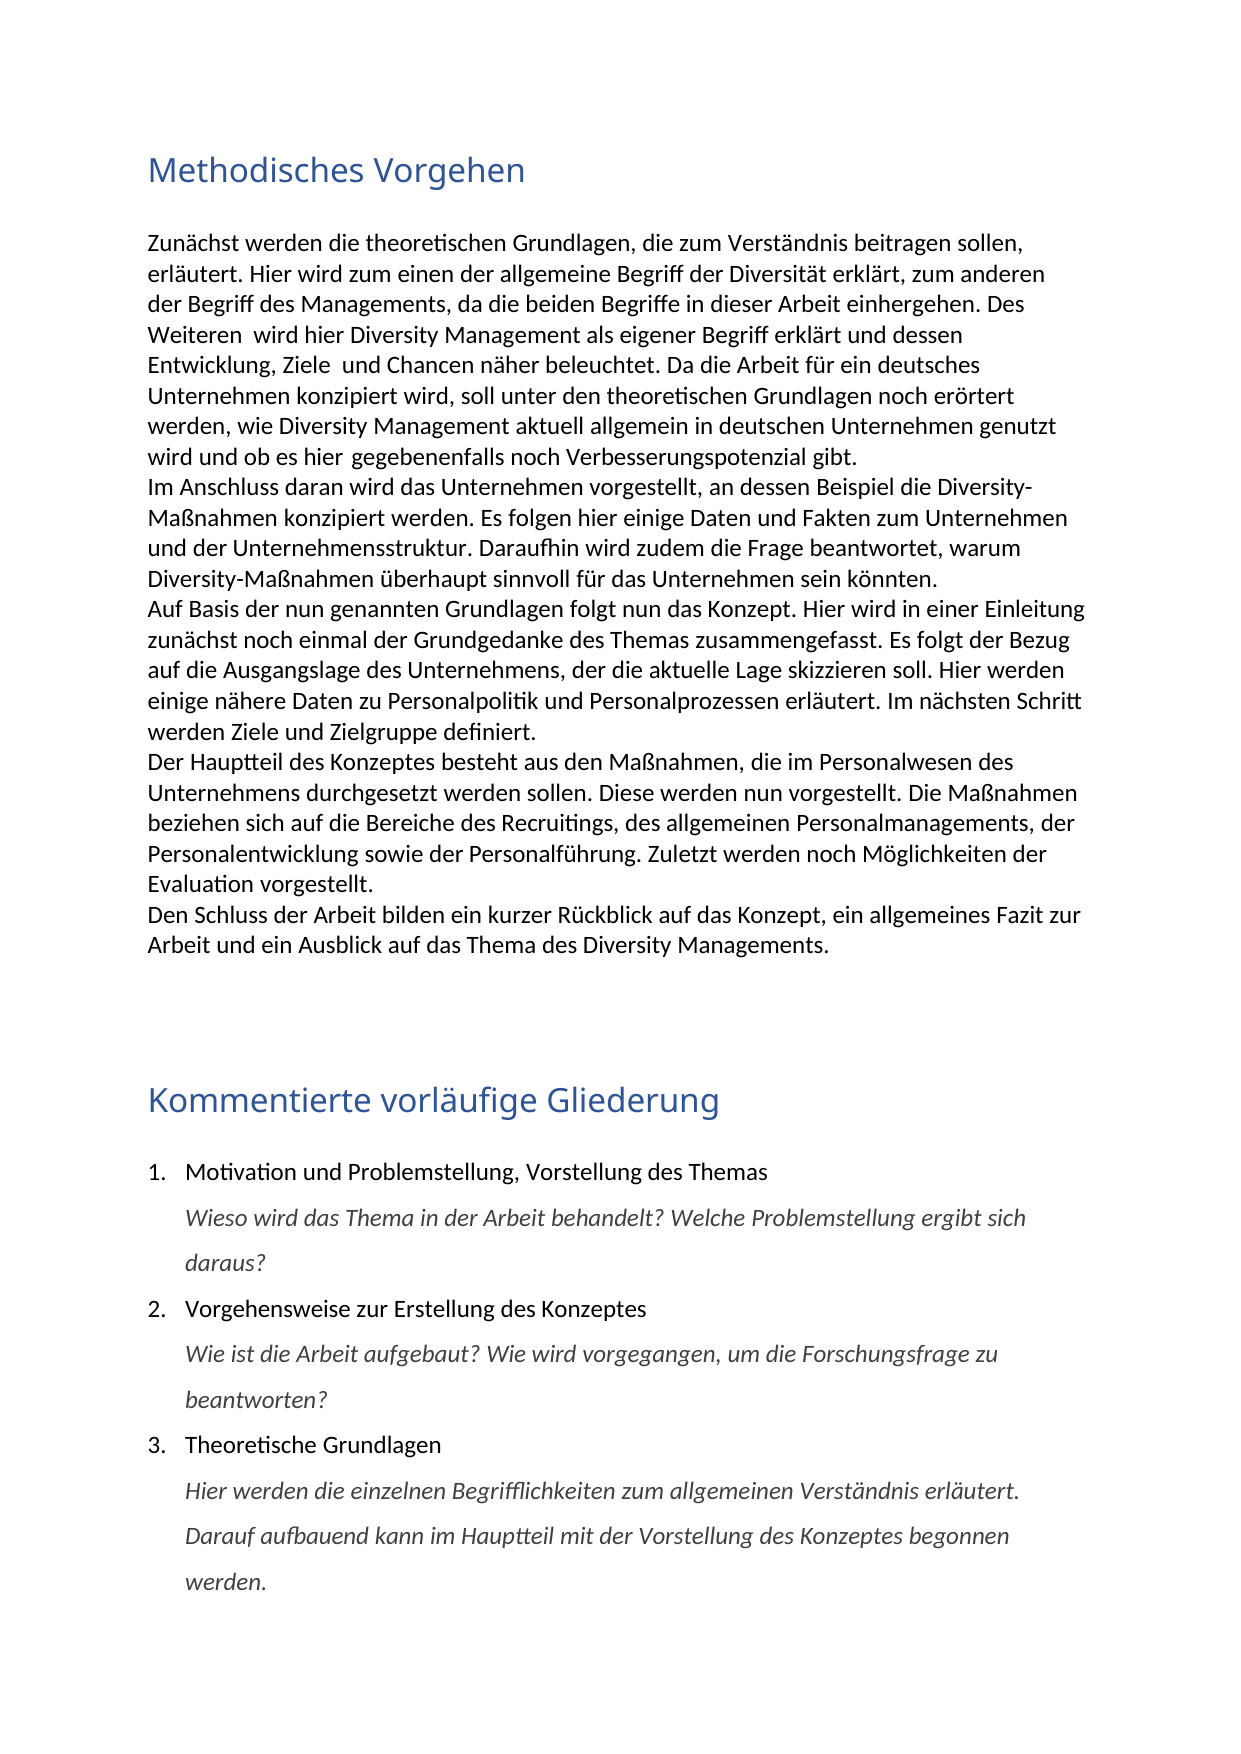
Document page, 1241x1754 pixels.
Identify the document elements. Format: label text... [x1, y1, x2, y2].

subtitle Kommentierte vorläufige Gliederung [147, 1076, 1101, 1122]
subtitle Methodisches Vorgehen [147, 147, 1101, 193]
text Hier werden die einzelnen Begrifflichkeiten zum allgemeinen Verständnis erläutert. Darauf aufbauend kann im Hauptteil mit der Vorstellung des Konzeptes begonnen werden. [185, 1475, 1086, 1596]
list Motivation und Problemstellung, Vorstellung des Themas [147, 1156, 1101, 1187]
text Wie ist die Arbeit aufgebaut? Wie wird vorgegangen, um die Forschungsfrage zu beantworten? [185, 1338, 1088, 1414]
text Zunächst werden die theoretischen Grundlagen, die zum Verständnis beitragen sollen, erläutert. Hier wird zum einen der allgemeine Begriff der Diversität erklärt, zum anderen der Begriff des Managements, da die beiden Begriffe in dieser Arbeit einhergehen. Des Weiteren wird hier Diversity Management als eigener Begriff erklärt und dessen Entwicklung, Ziele und Chancen näher beleuchtet. Da die Arbeit für ein deutsches Unternehmen konzipiert wird, soll unter den theoretischen Grundlagen noch erörtert werden, wie Diversity Management aktuell allgemein in deutschen Unternehmen genutzt wird und ob es hier gegebenenfalls noch Verbesserungspotenzial gibt. [147, 227, 1084, 472]
text Wieso wird das Thema in der Arbeit behandelt? Welche Problemstellung ergibt sich daraus? [185, 1202, 1088, 1278]
list Vorgehensweise zur Erstellung des Konzeptes [147, 1293, 1101, 1323]
text Im Anschluss daran wird das Unternehmen vorgestellt, an dessen Beispiel die Diversity- Maßnahmen konzipiert werden. Es folgen hier einige Daten und Fakten zum Unternehmen und der Unternehmensstruktur. Daraufhin wird zudem die Frage beantwortet, warum Diversity-Maßnahmen überhaupt sinnvoll für das Unternehmen sein könnten. [147, 472, 1069, 594]
text Den Schluss der Arbeit bilden ein kurzer Rückblick auf das Konzept, ein allgemeines Fazit zur Arbeit und ein Ausblick auf das Thema des Diversity Managements. [147, 899, 1088, 960]
list Theoretische Grundlagen [147, 1430, 1101, 1460]
text Der Hauptteil des Konzeptes besteht aus den Maßnahmen, die im Personalwesen des Unternehmens durchgesetzt werden sollen. Diese werden nun vorgestellt. Die Maßnahmen beziehen sich auf die Bereiche des Recruitings, des allgemeinen Personalmanagements, der Personalentwicklung sowie der Personalführung. Zuletzt werden noch Möglichkeiten der Evaluation vorgestellt. [147, 746, 1088, 899]
text Auf Basis der nun genannten Grundlagen folgt nun das Konzept. Hier wird in einer Einleitung zunächst noch einmal der Grundgedanke des Themas zusammengefasst. Es folgt der Bezug auf die Ausgangslage des Unternehmens, der die aktuelle Lage skizzieren soll. Hier werden einige nähere Daten zu Personalpolitik und Personalprozessen erläutert. Im nächsten Schritt werden Ziele und Zielgruppe definiert. [147, 594, 1088, 746]
